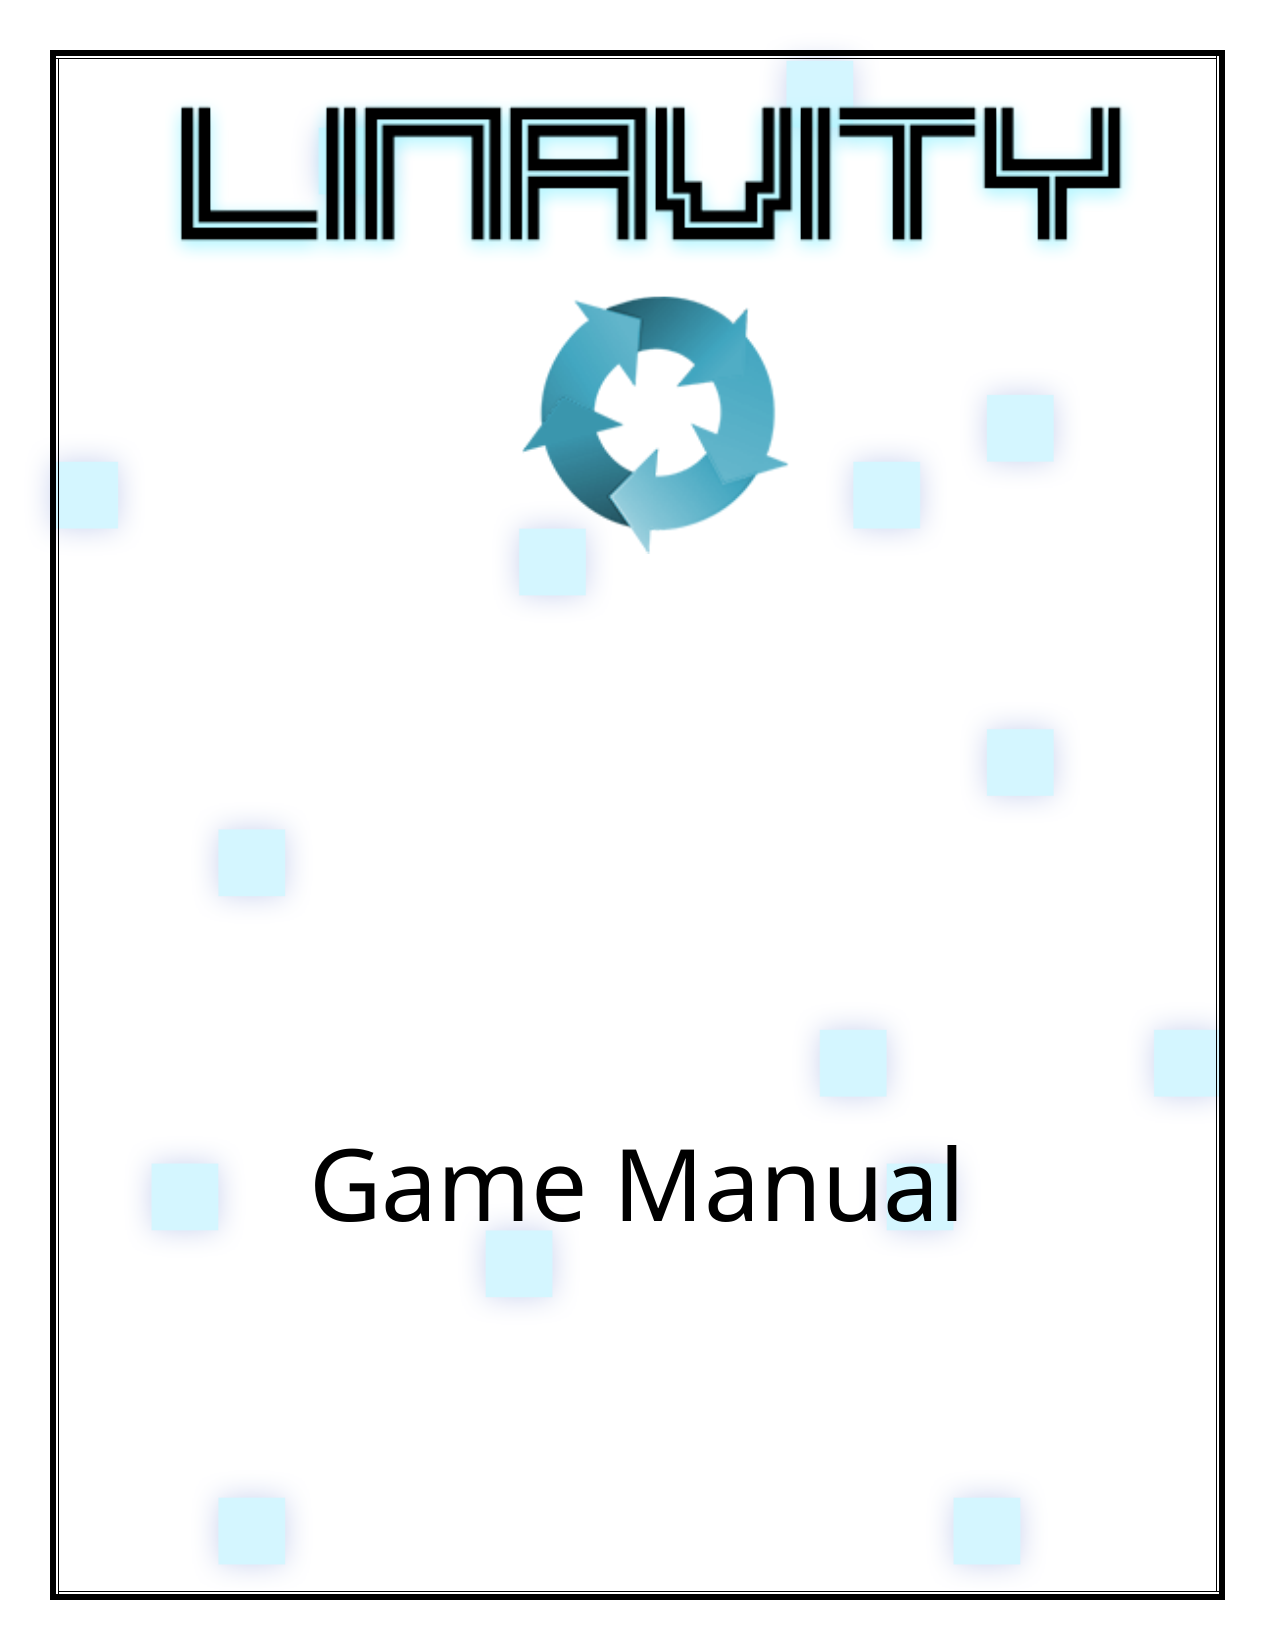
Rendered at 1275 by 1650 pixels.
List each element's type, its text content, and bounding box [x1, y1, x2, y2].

picture [59, 59, 1216, 1591]
text Game Manual [150, 1114, 1125, 1250]
picture [18, 0, 1221, 1650]
